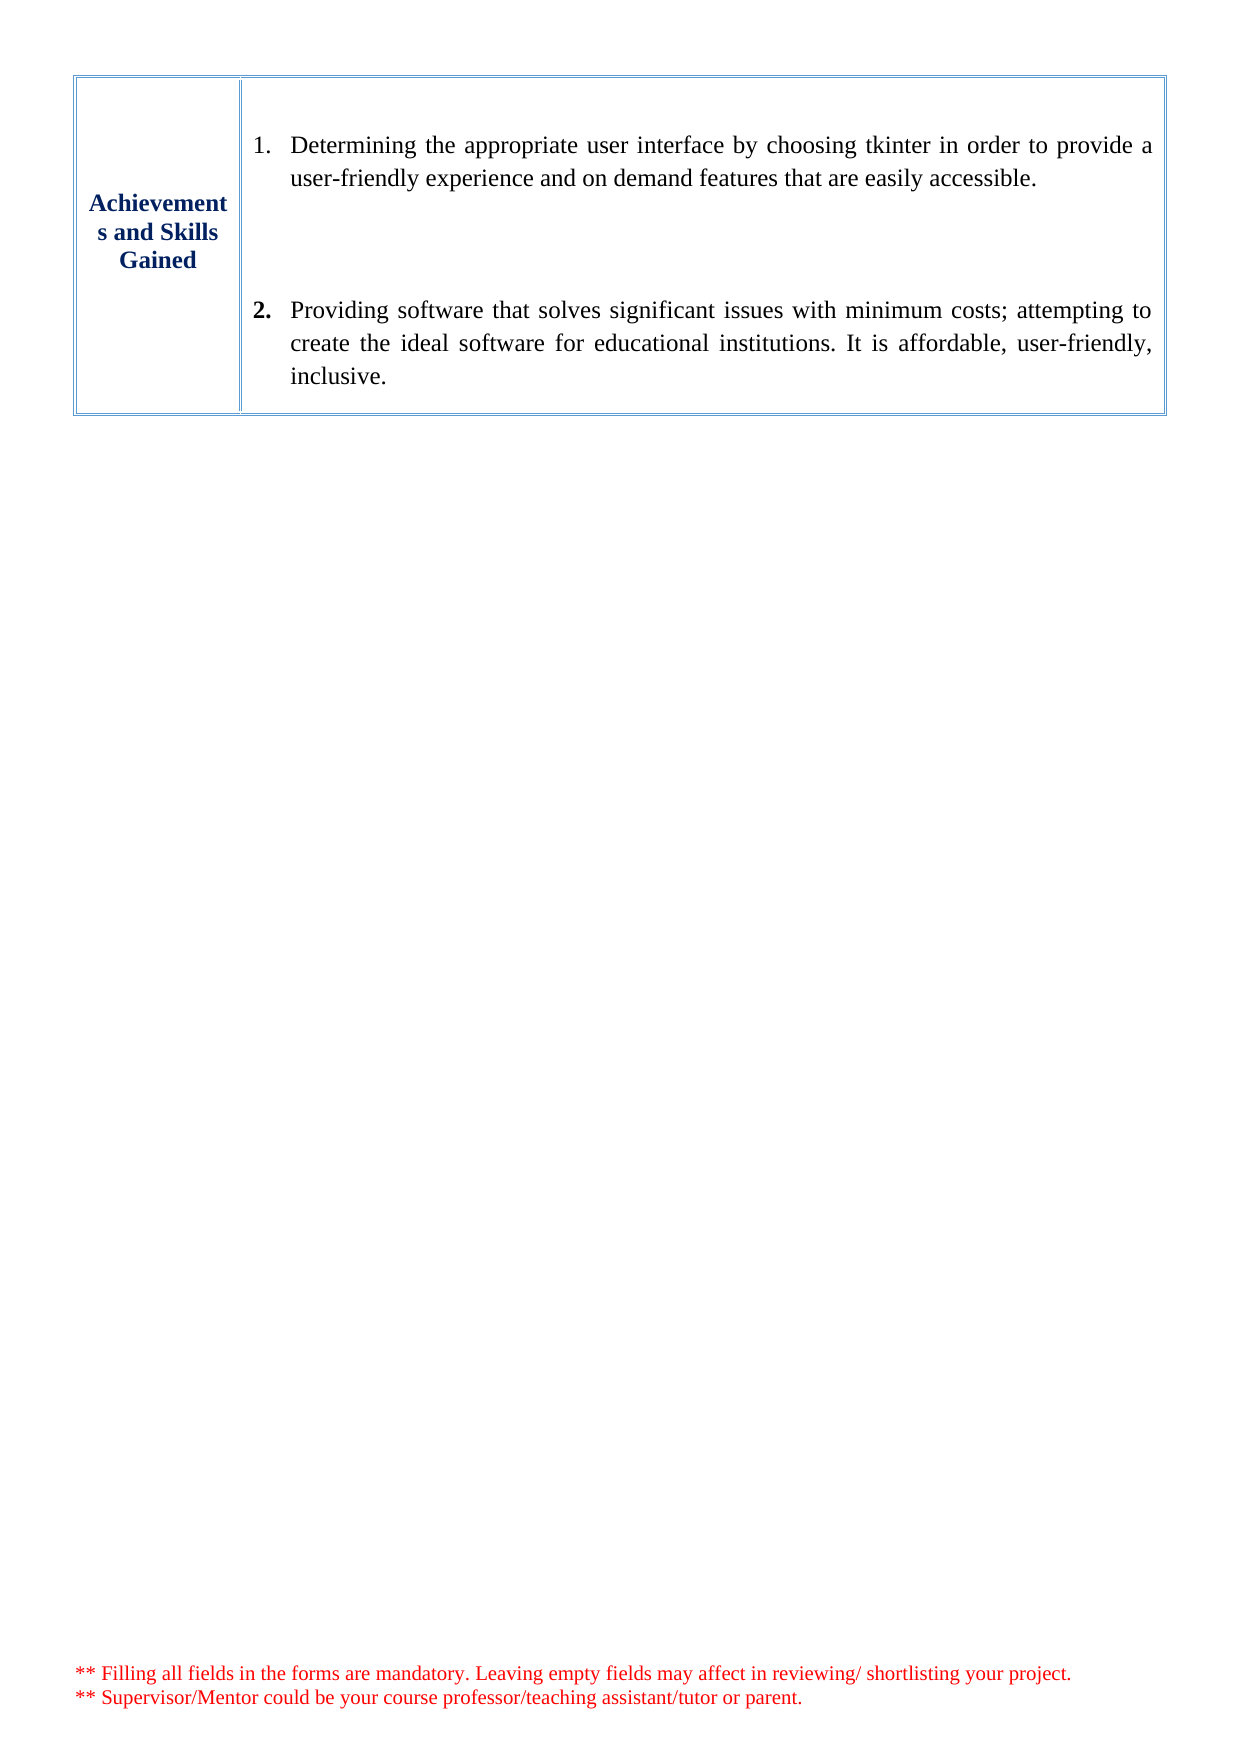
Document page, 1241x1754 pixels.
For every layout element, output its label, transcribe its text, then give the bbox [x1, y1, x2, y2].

table_cell Achievements and Skills Gained [75, 76, 241, 413]
